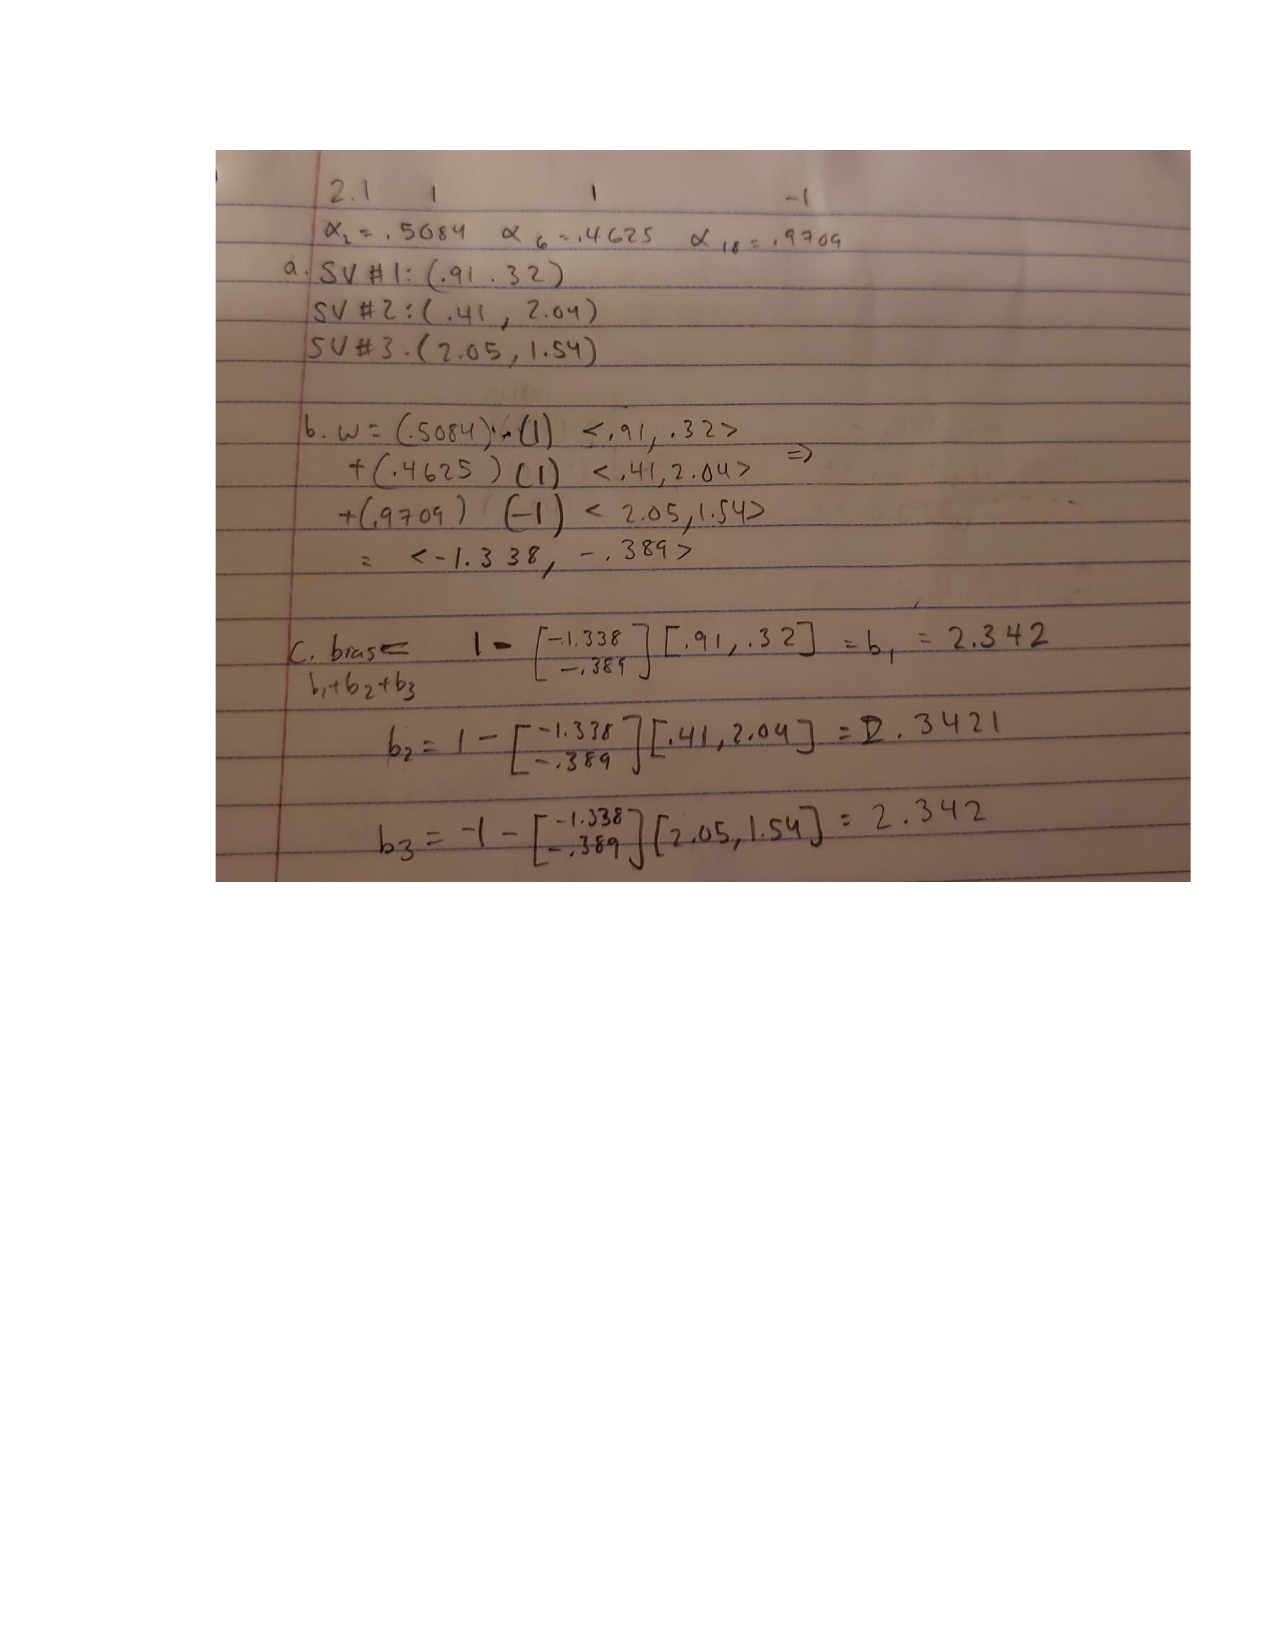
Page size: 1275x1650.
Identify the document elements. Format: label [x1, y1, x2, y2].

picture [215, 150, 1191, 882]
